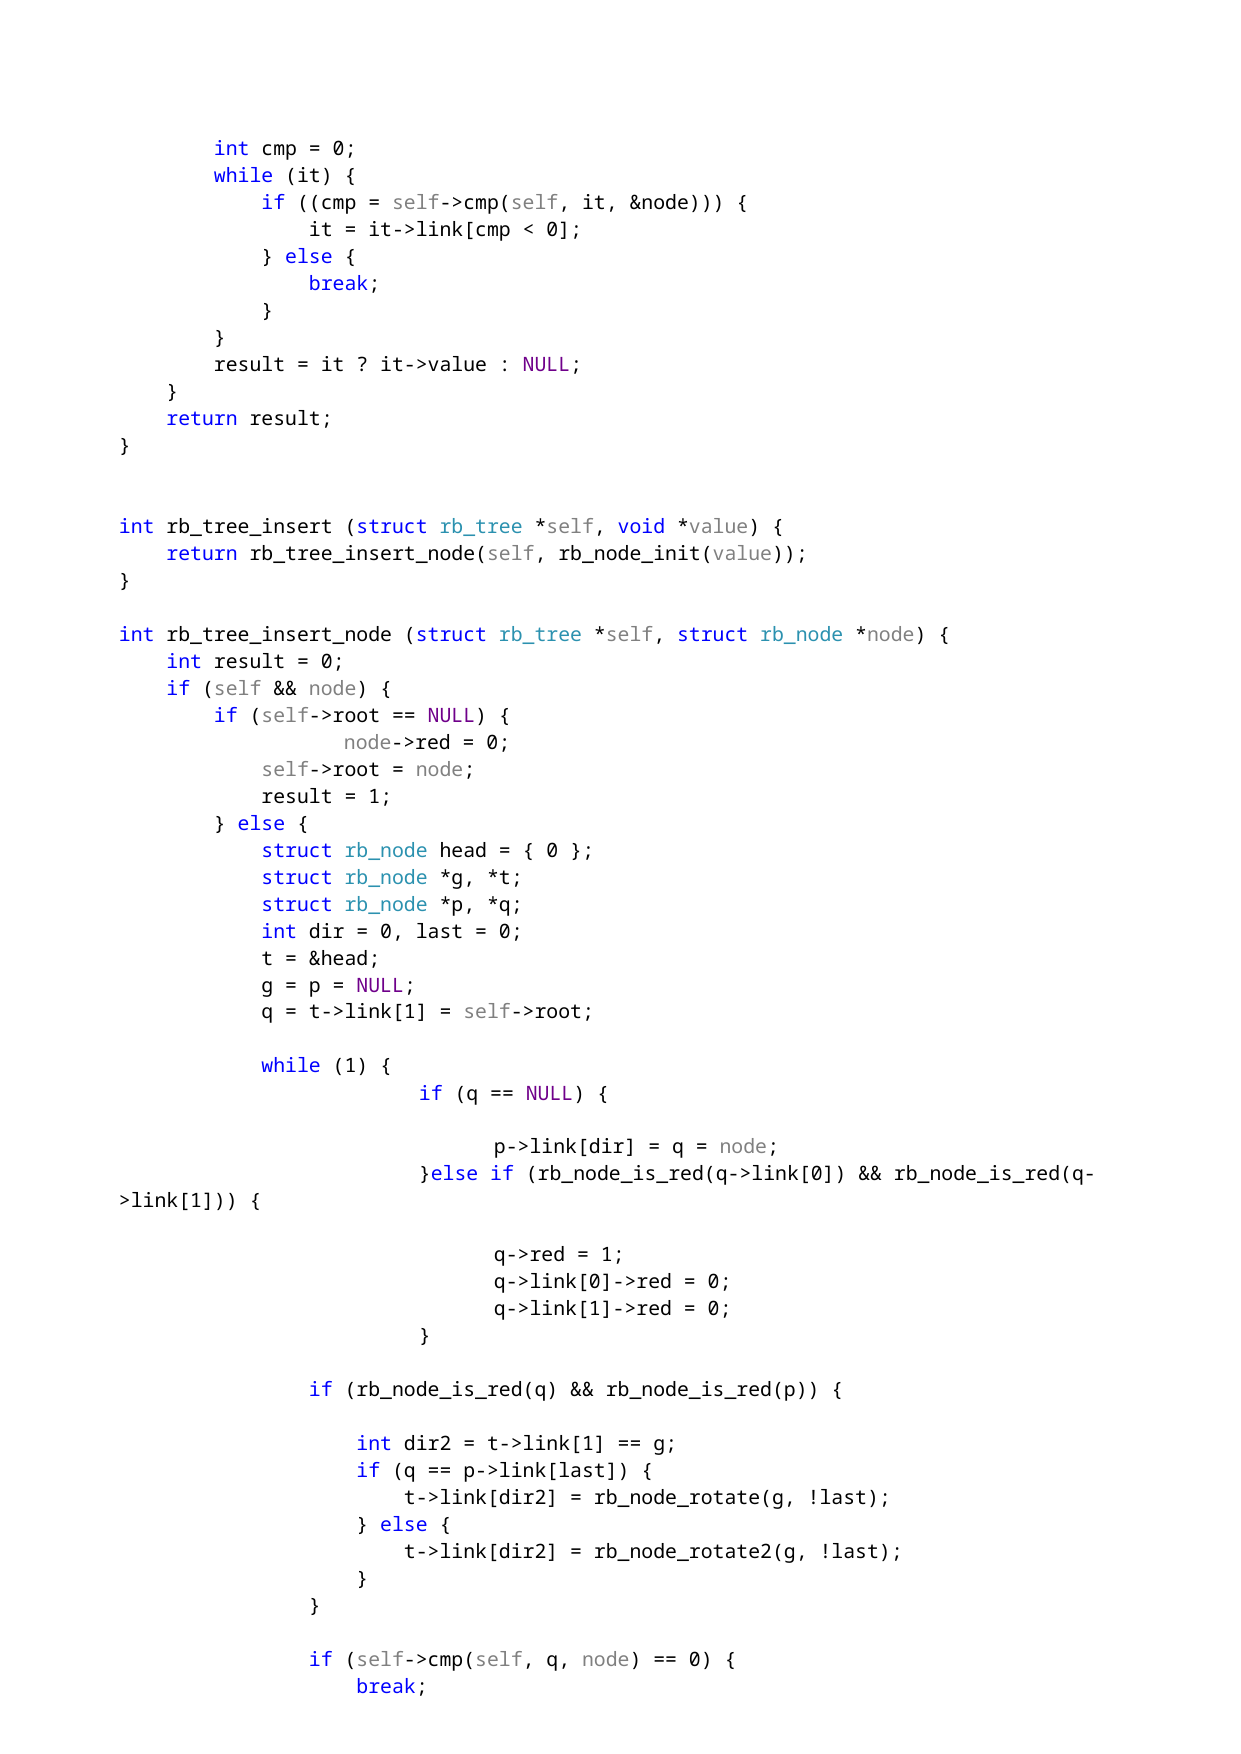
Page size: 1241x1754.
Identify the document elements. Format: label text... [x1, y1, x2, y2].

text if ((cmp = self->cmp(self, it, &node))) { [119, 188, 1123, 215]
text if (self->root == NULL) { [119, 701, 1123, 728]
text q->link[0]->red = 0; [119, 1268, 1123, 1294]
text } [119, 1322, 1123, 1348]
text struct rb_node *p, *q; [119, 890, 1123, 917]
text if (q == p->link[last]) { [119, 1456, 1123, 1483]
text while (it) { [119, 161, 1123, 188]
text break; [119, 269, 1123, 296]
text it = it->link[cmp < 0]; [119, 215, 1123, 242]
text } [119, 431, 1123, 458]
text } [119, 1564, 1123, 1591]
text } [119, 566, 1123, 593]
text int dir = 0, last = 0; [119, 917, 1123, 944]
text int result = 0; [119, 647, 1123, 674]
text t->link[dir2] = rb_node_rotate2(g, !last); [119, 1537, 1123, 1564]
text t->link[dir2] = rb_node_rotate(g, !last); [119, 1483, 1123, 1510]
text } [119, 377, 1123, 404]
text } else { [119, 809, 1123, 836]
text result = 1; [119, 782, 1123, 809]
text g = p = NULL; [119, 971, 1123, 998]
text return result; [119, 404, 1123, 431]
text result = it ? it->value : NULL; [119, 350, 1123, 377]
text p->link[dir] = q = node; [119, 1133, 1123, 1160]
text int dir2 = t->link[1] == g; [119, 1429, 1123, 1456]
text t = &head; [119, 944, 1123, 971]
text if (self->cmp(self, q, node) == 0) { [119, 1645, 1123, 1672]
text int rb_tree_insert_node (struct rb_tree *self, struct rb_node *node) { [119, 620, 1123, 647]
text } [119, 1591, 1123, 1618]
text }else if (rb_node_is_red(q->link[0]) && rb_node_is_red(q->link[1])) { [119, 1160, 1123, 1214]
text } else { [119, 242, 1123, 269]
text return rb_tree_insert_node(self, rb_node_init(value)); [119, 539, 1123, 566]
text struct rb_node *g, *t; [119, 863, 1123, 890]
text q->red = 1; [119, 1241, 1123, 1268]
text break; [119, 1672, 1123, 1699]
text node->red = 0; [119, 728, 1123, 755]
text struct rb_node head = { 0 }; [119, 836, 1123, 863]
text int cmp = 0; [119, 134, 1123, 161]
text if (self && node) { [119, 674, 1123, 701]
text } [119, 296, 1123, 323]
text int rb_tree_insert (struct rb_tree *self, void *value) { [119, 512, 1123, 539]
text q = t->link[1] = self->root; [119, 998, 1123, 1025]
text self->root = node; [119, 755, 1123, 782]
text } [119, 323, 1123, 350]
text } else { [119, 1510, 1123, 1537]
text if (q == NULL) { [119, 1079, 1123, 1106]
text while (1) { [119, 1052, 1123, 1079]
text if (rb_node_is_red(q) && rb_node_is_red(p)) { [119, 1376, 1123, 1402]
text q->link[1]->red = 0; [119, 1294, 1123, 1322]
